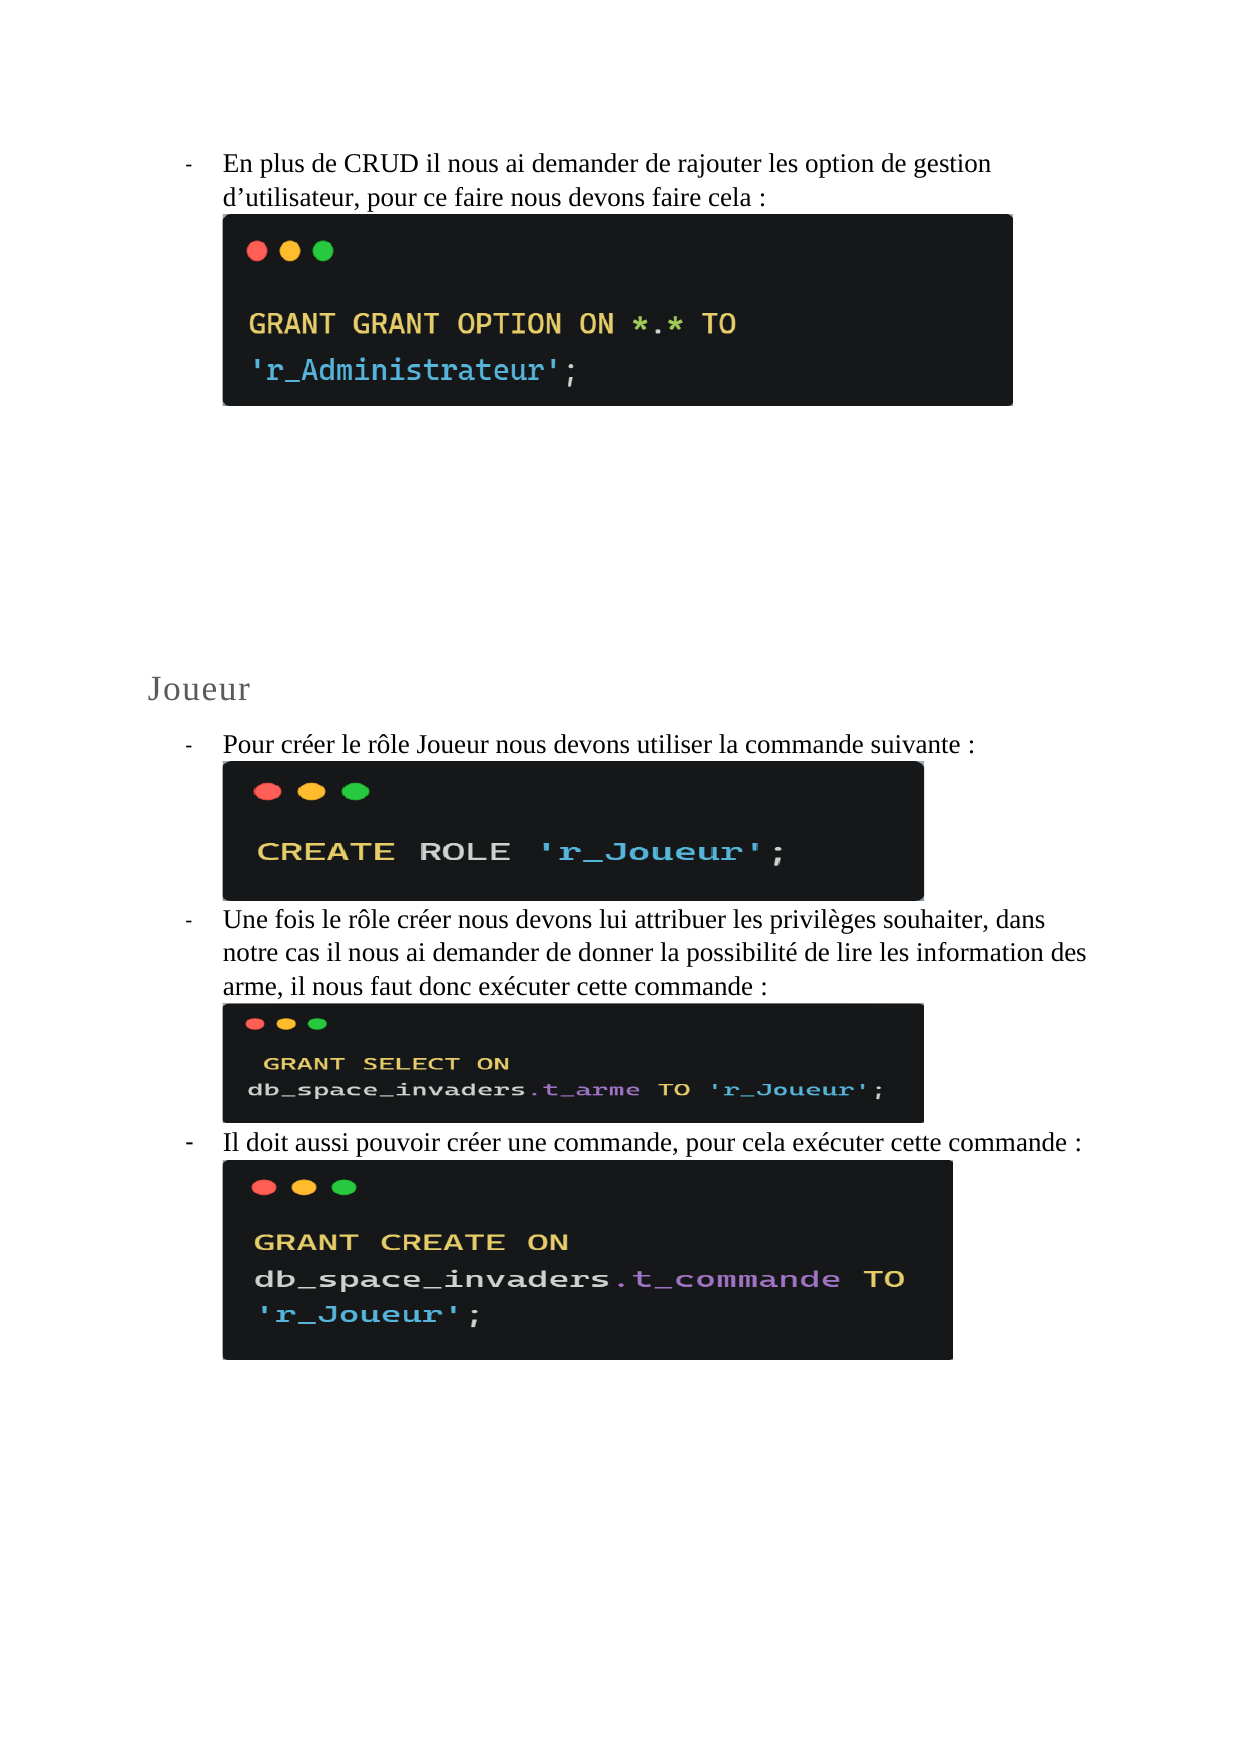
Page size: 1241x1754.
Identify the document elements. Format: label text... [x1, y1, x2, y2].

subtitle Joueur [148, 667, 1093, 708]
picture [222, 214, 1013, 406]
picture [222, 1160, 953, 1360]
picture [222, 1003, 924, 1123]
picture [222, 761, 925, 901]
